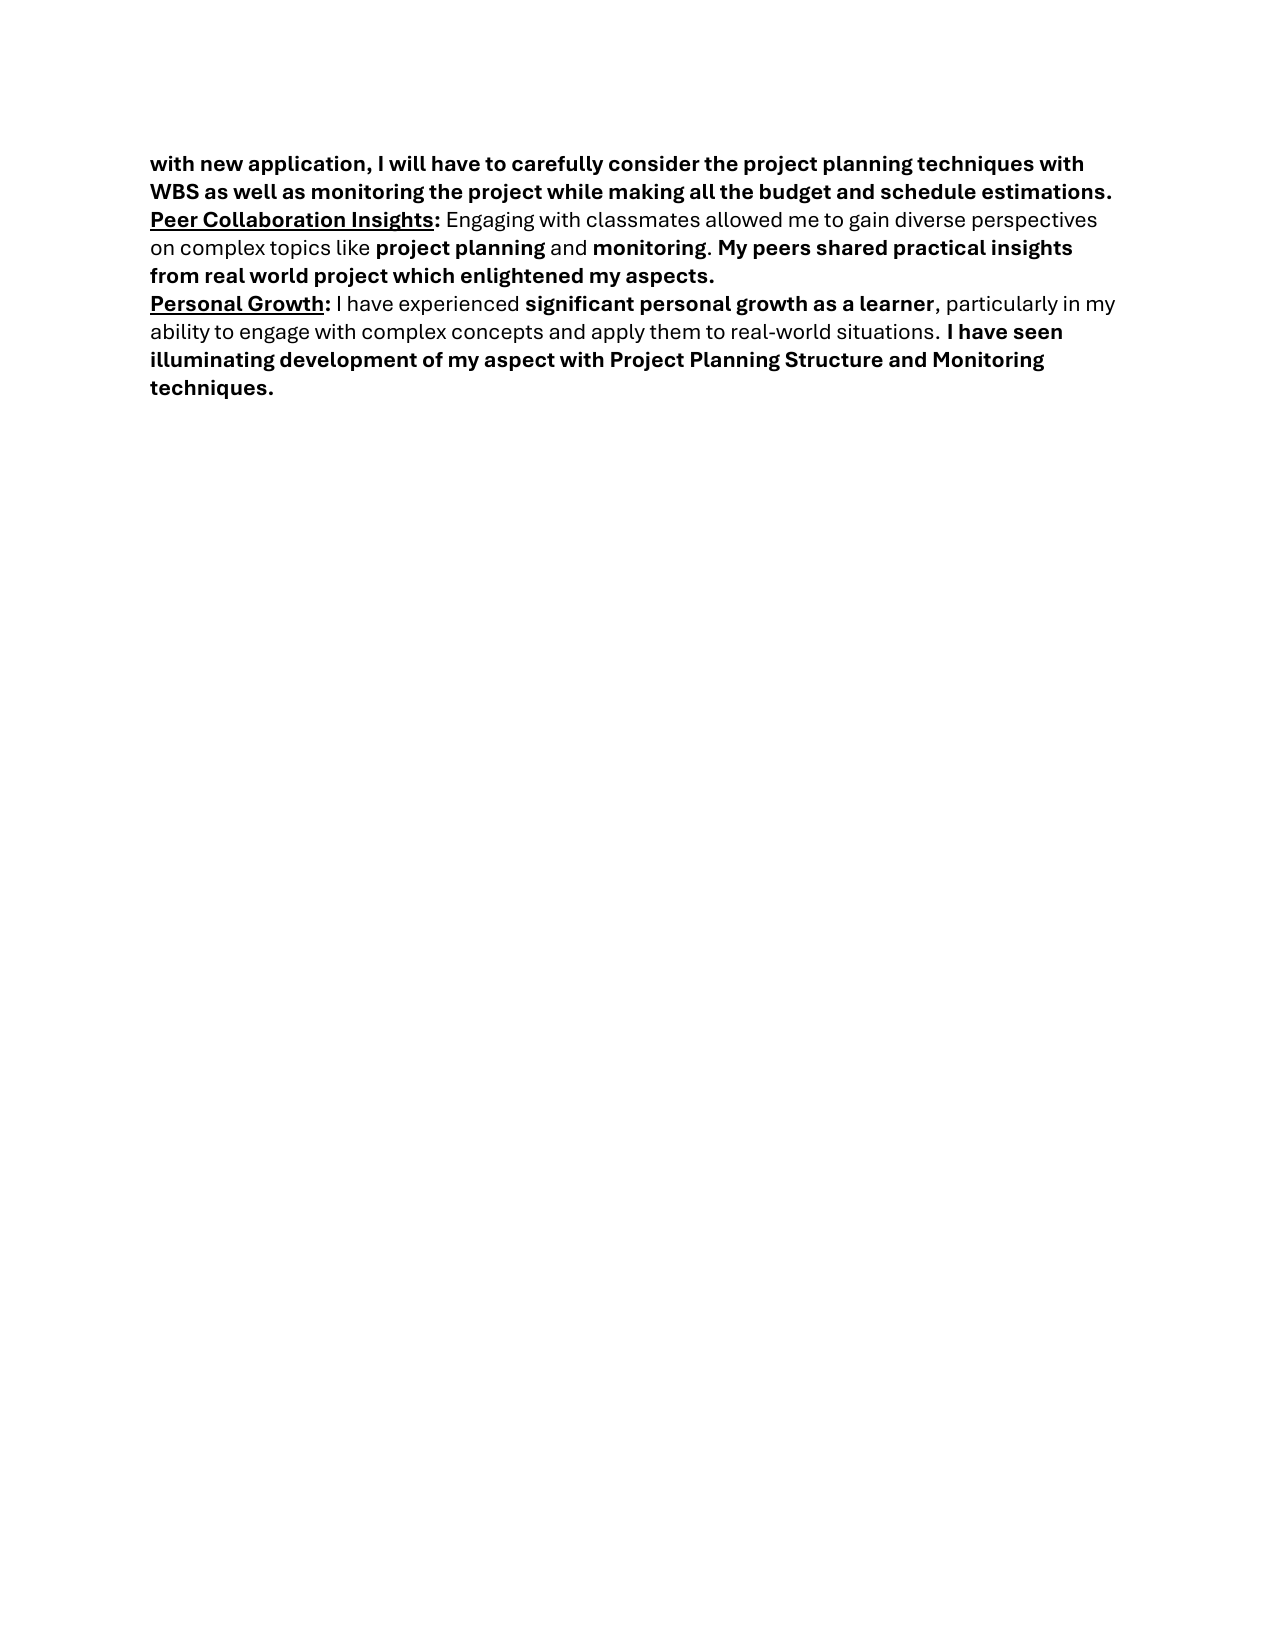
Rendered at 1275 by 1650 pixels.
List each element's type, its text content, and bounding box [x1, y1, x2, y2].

text Personal Growth: I have experienced significant personal growth as a learner, particularly in my ability to engage with complex concepts and apply them to real-world situations. I have seen illuminating development of my aspect with Project Planning Structure and Monitoring techniques. [150, 290, 1125, 402]
text Peer Collaboration Insights: Engaging with classmates allowed me to gain diverse perspectives on complex topics like project planning and monitoring. My peers shared practical insights from real world project which enlightened my aspects. [150, 206, 1125, 290]
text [150, 150, 1125, 206]
